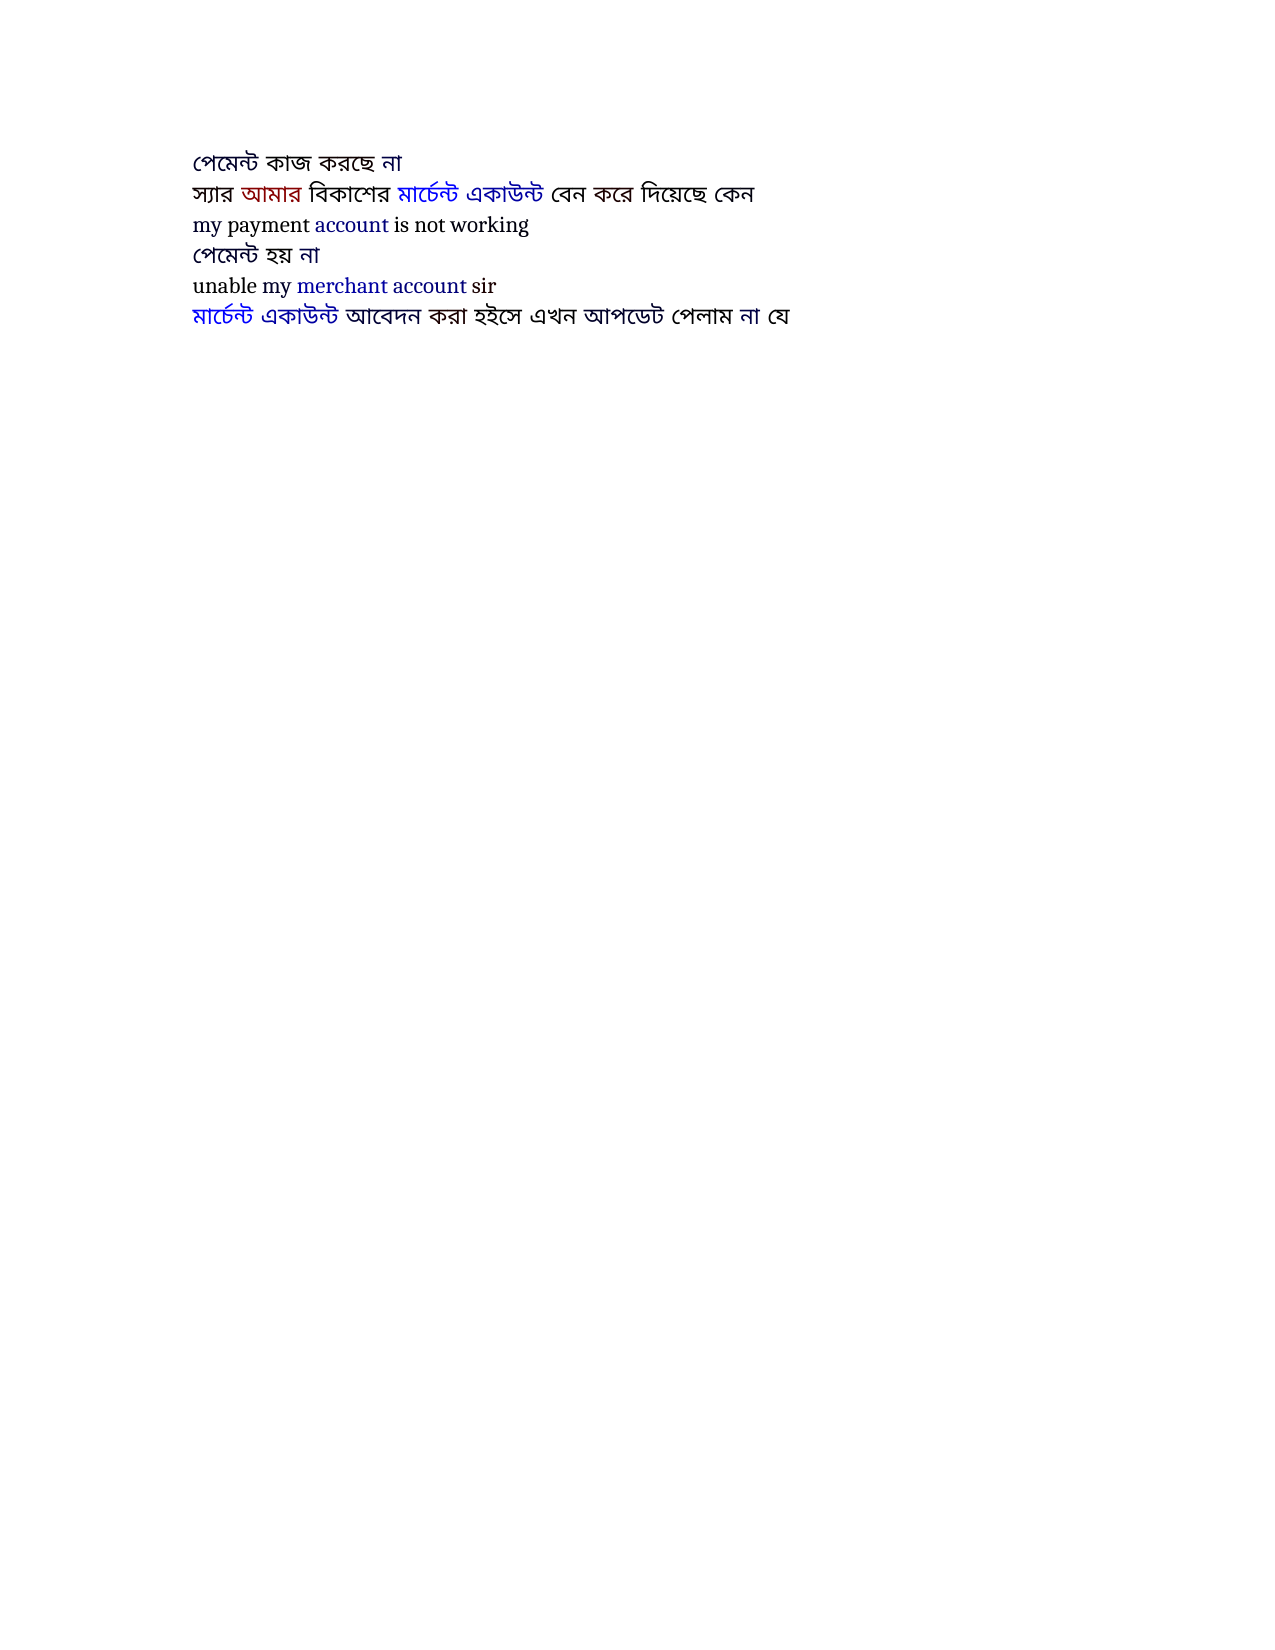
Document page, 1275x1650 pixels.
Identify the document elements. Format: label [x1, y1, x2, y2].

text [187, 150, 1087, 360]
